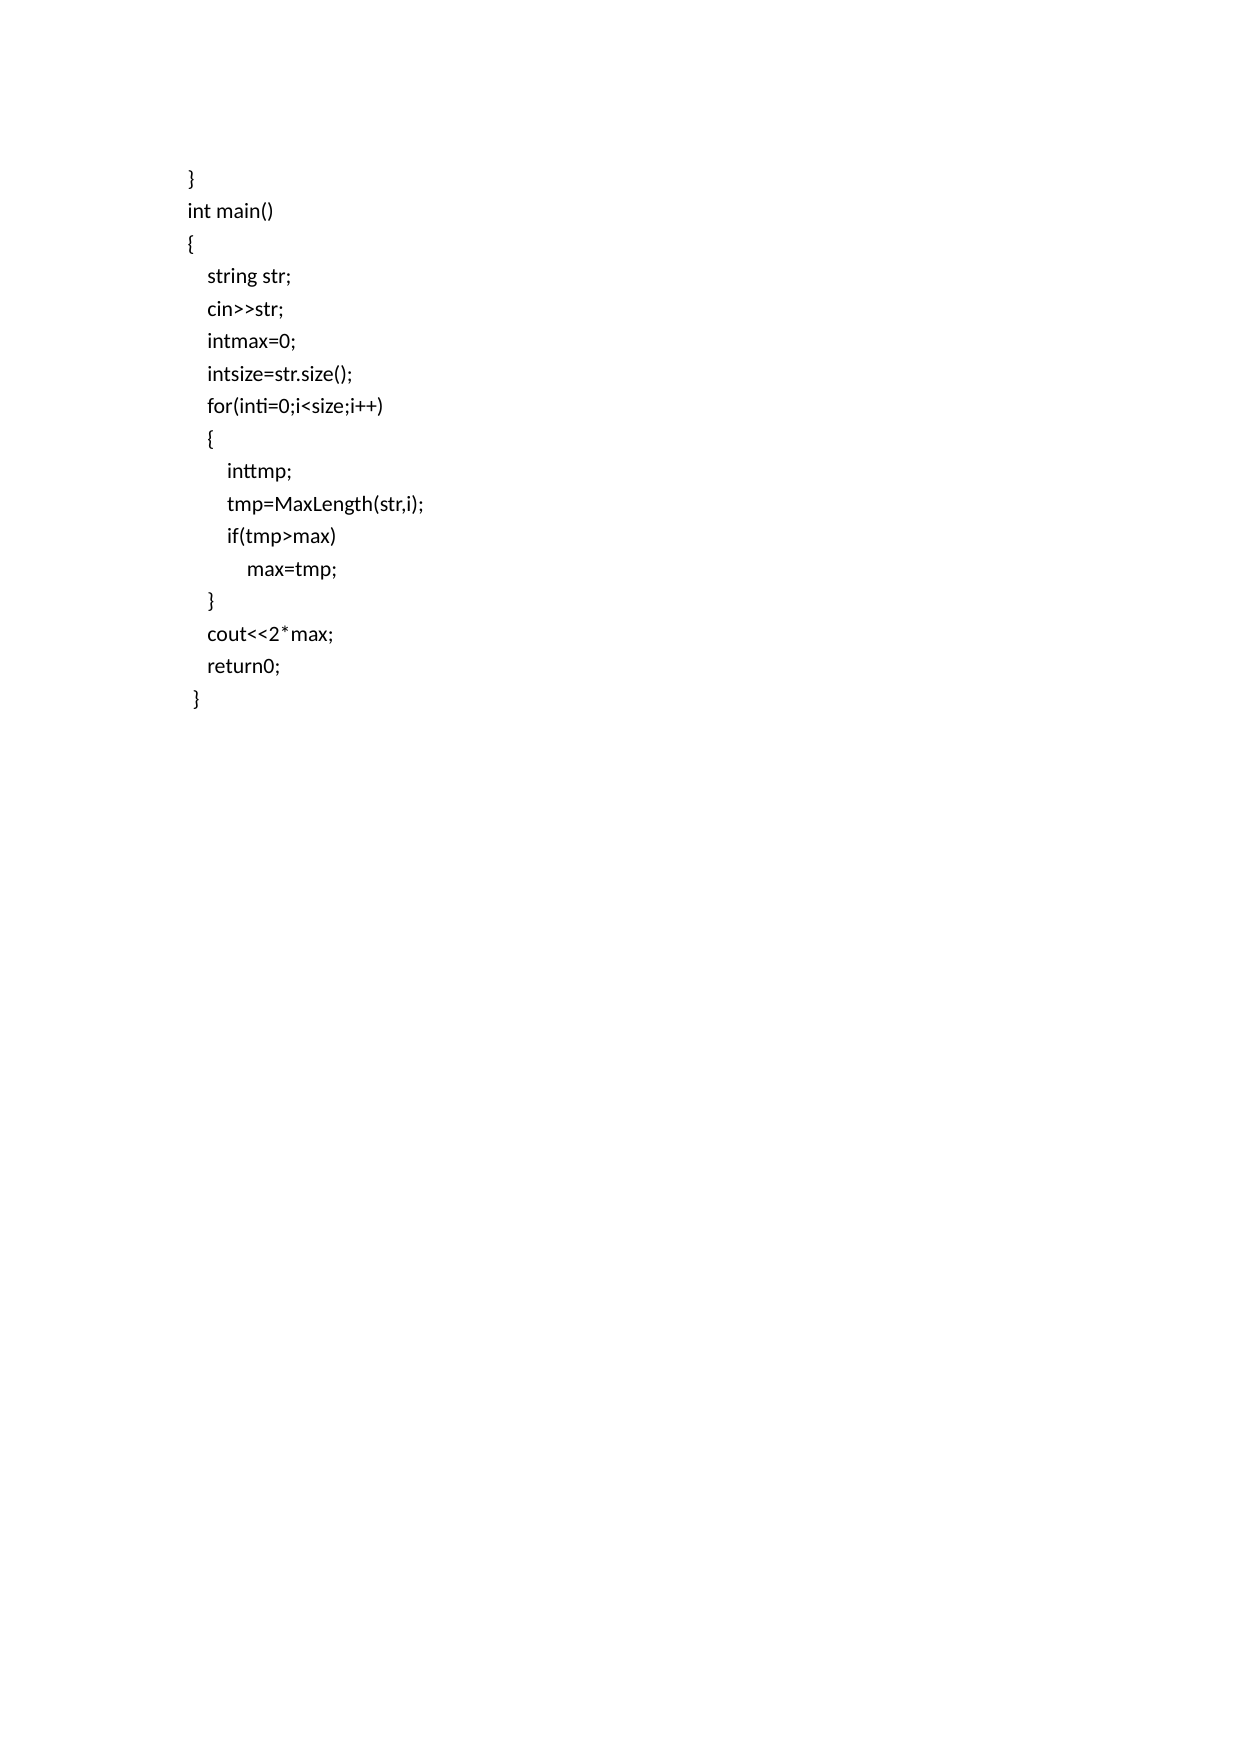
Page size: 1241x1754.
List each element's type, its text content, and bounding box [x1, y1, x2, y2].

text inttmp; [187, 454, 1053, 487]
text max=tmp; [187, 552, 1053, 584]
text } [187, 682, 1053, 714]
text cout<<2*max; [187, 617, 1053, 649]
text intmax=0; [187, 324, 1053, 357]
text { [187, 422, 1053, 454]
text int main() [187, 194, 1053, 227]
text for(inti=0;i<size;i++) [187, 389, 1053, 422]
text } [187, 162, 1053, 194]
text intsize=str.size(); [187, 357, 1053, 389]
text cin>>str; [187, 292, 1053, 324]
text if(tmp>max) [187, 519, 1053, 552]
text string str; [187, 259, 1053, 292]
text { [187, 227, 1053, 259]
text tmp=MaxLength(str,i); [187, 487, 1053, 519]
text return0; [187, 649, 1053, 682]
text } [187, 584, 1053, 617]
